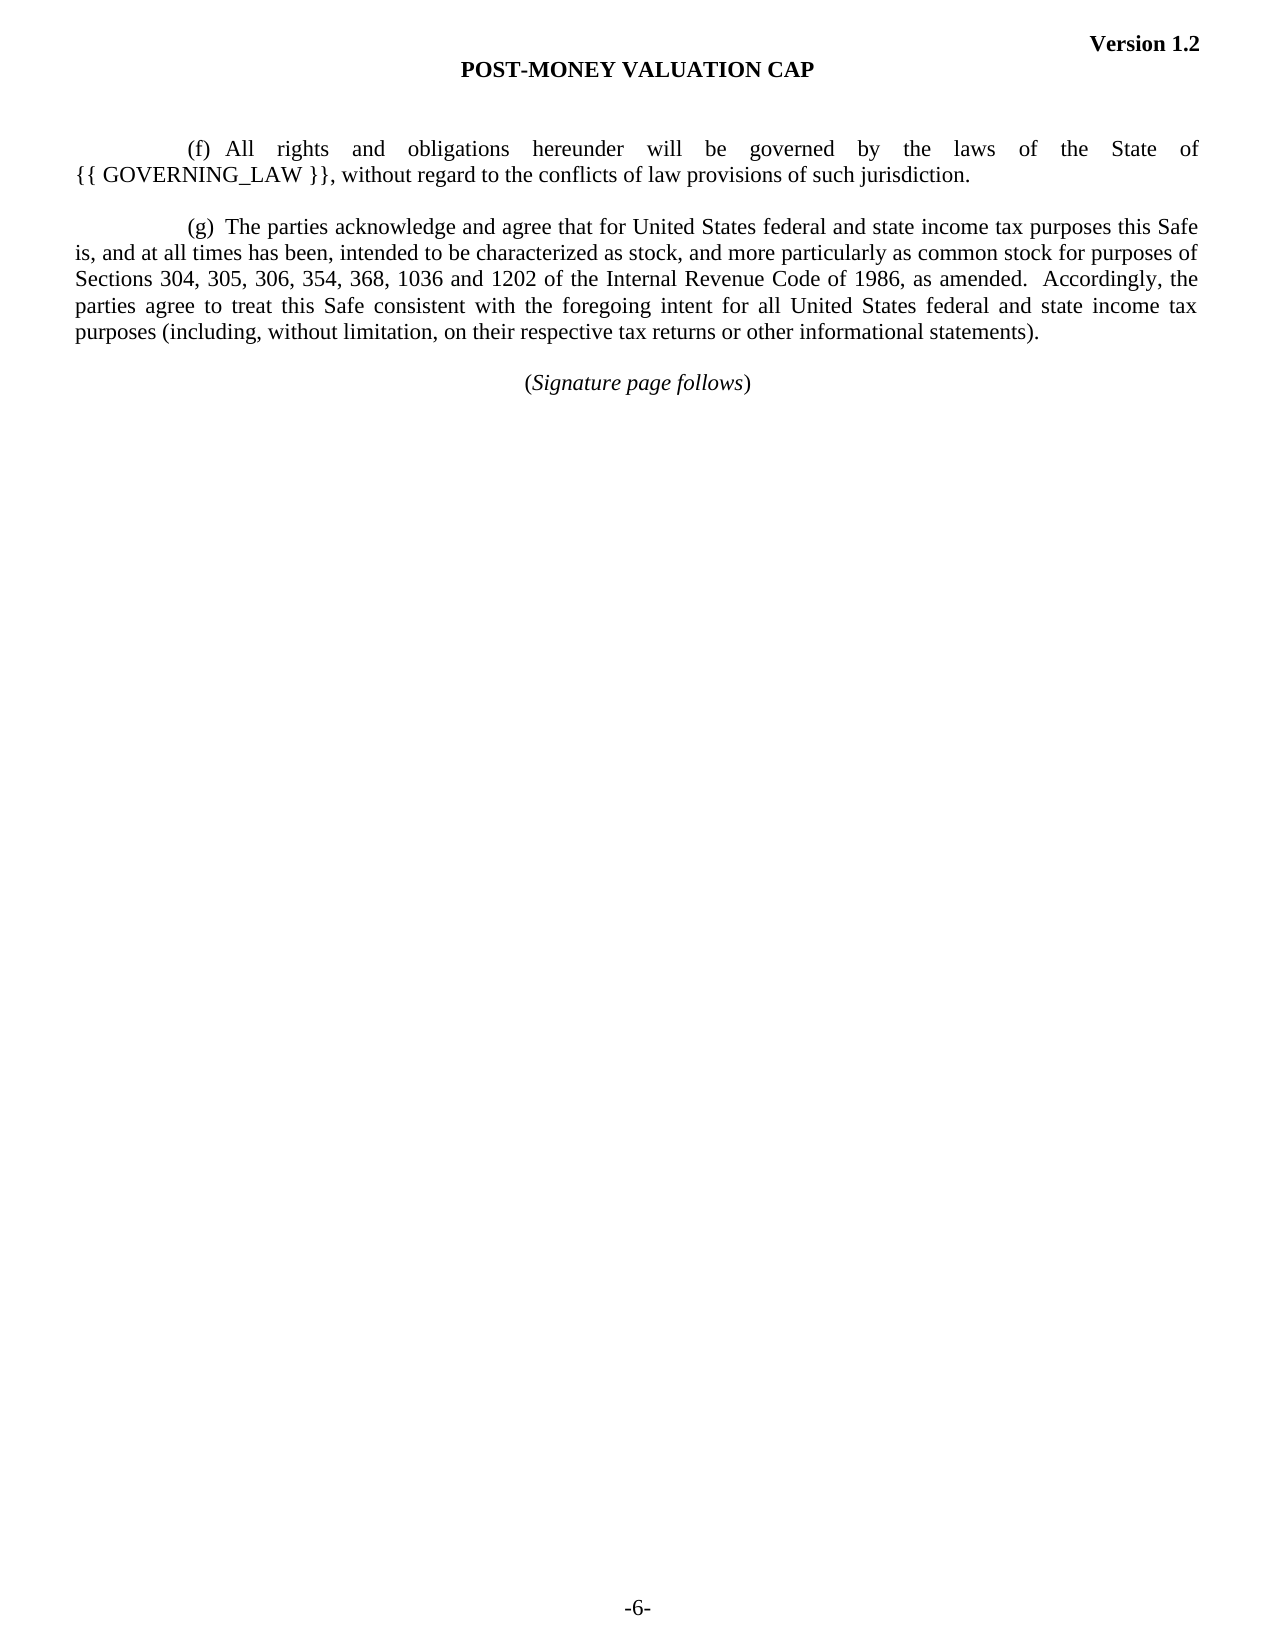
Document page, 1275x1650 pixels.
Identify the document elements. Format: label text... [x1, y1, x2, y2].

text (f) All rights and obligations hereunder will be governed by the laws of the State of {{ GOVERNING_LAW }}, without regard to the conflicts of law provisions of such jurisdiction. [75, 135, 1200, 188]
text (Signature page follows) [75, 369, 1200, 396]
text (g) The parties acknowledge and agree that for United States federal and state income tax purposes this Safe is, and at all times has been, intended to be characterized as stock, and more particularly as common stock for purposes of Sections 304, 305, 306, 354, 368, 1036 and 1202 of the Internal Revenue Code of 1986, as amended. Accordingly, the parties agree to treat this Safe consistent with the foregoing intent for all United States federal and state income tax purposes (including, without limitation, on their respective tax returns or other informational statements). [75, 213, 1200, 344]
